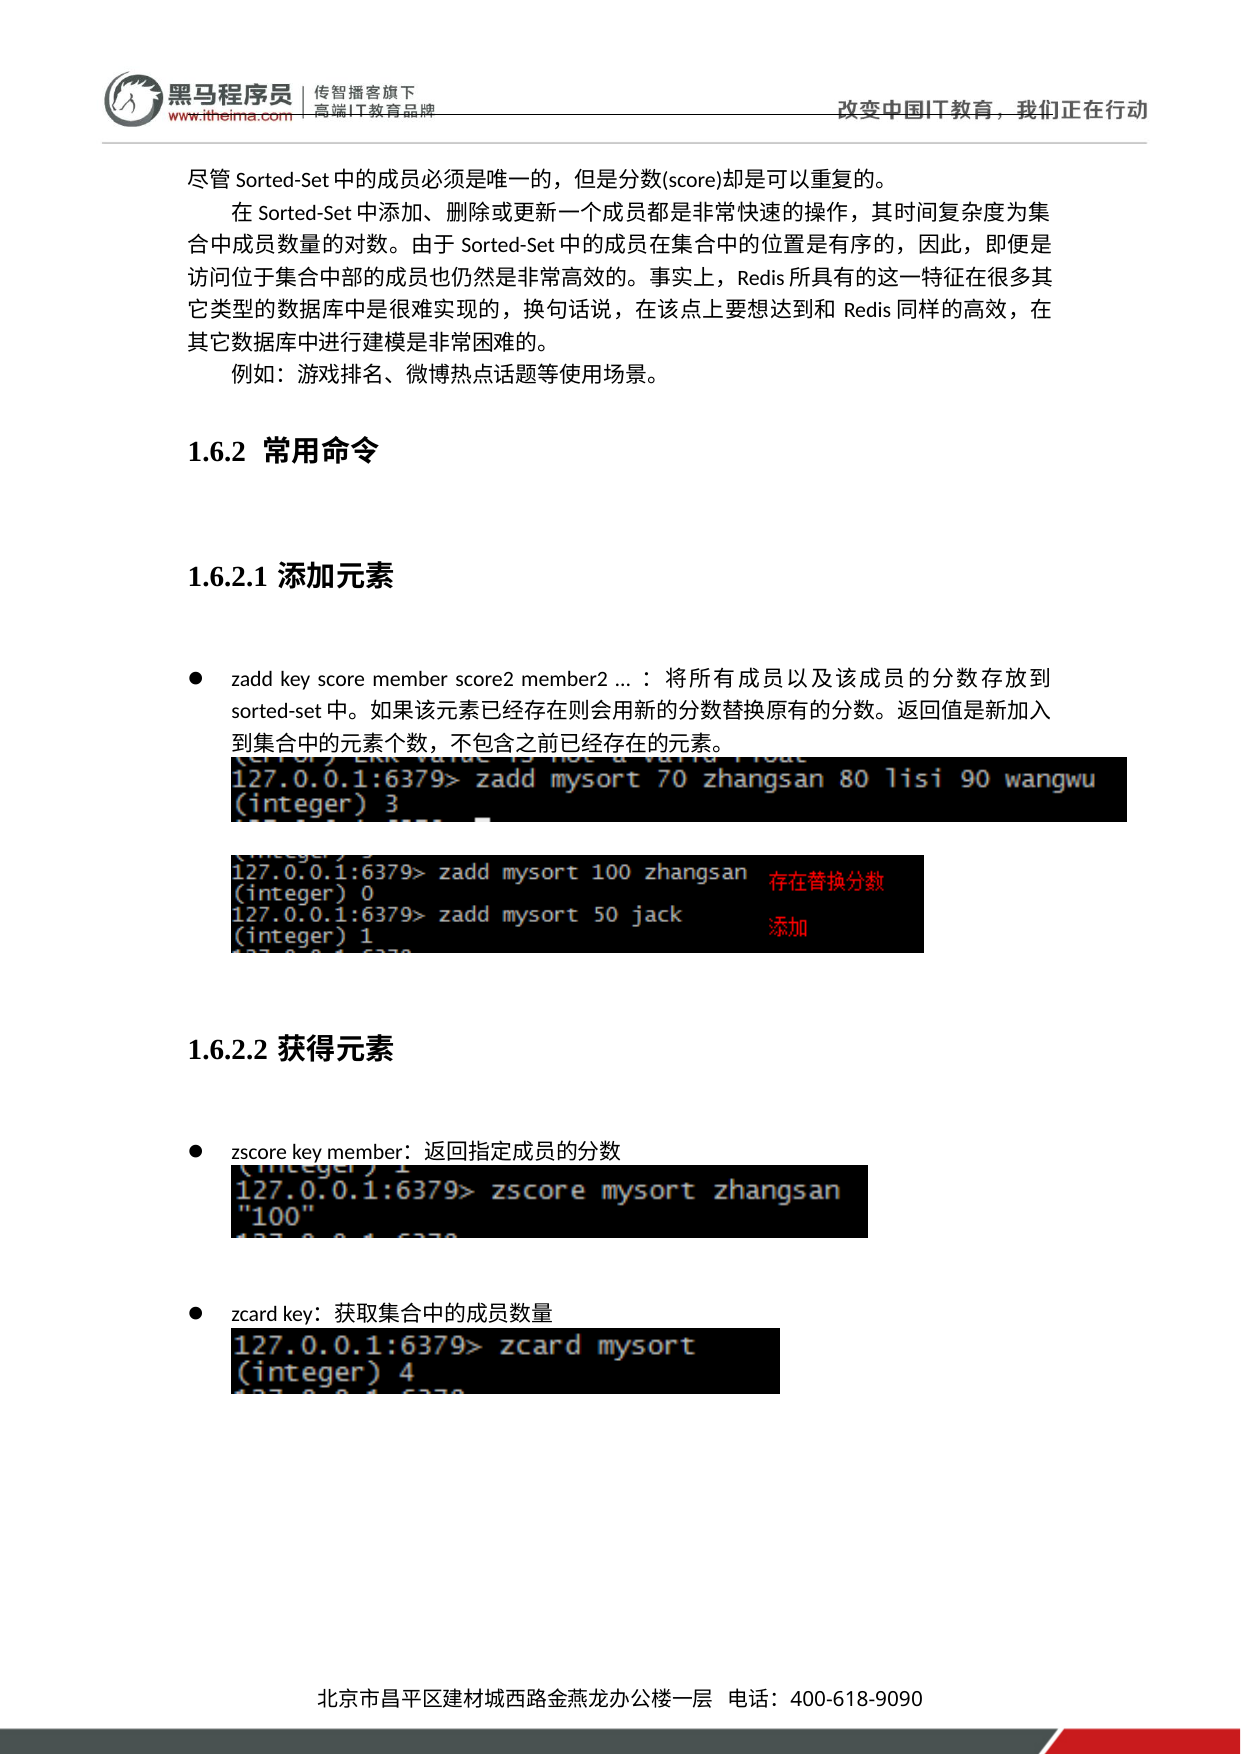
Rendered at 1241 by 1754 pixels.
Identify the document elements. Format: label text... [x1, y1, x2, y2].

subtitle 常用命令 [187, 417, 1053, 482]
subtitle 获得元素 [187, 1014, 1053, 1079]
text 例如：游戏排名、微博热点话题等使用场景。 [187, 357, 1053, 389]
subtitle 添加元素 [187, 542, 1053, 607]
picture [231, 757, 1127, 822]
picture [231, 855, 924, 953]
picture [0, 0, 1241, 151]
picture [231, 1165, 868, 1238]
list zadd key score member score2 member2 … ：将所有成员以及该成员的分数存放到sorted-set中。如果该元素已经存在则会用新的分数替换原有的分数。返回值是新加入到集合中的元素个数，不包含之前已经存在的元素。 [187, 660, 1053, 758]
text 在Sorted-Set中添加、删除或更新一个成员都是非常快速的操作，其时间复杂度为集合中成员数量的对数。由于Sorted-Set中的成员在集合中的位置是有序的，因此，即便是访问位于集合中部的成员也仍然是非常高效的。事实上，Redis所具有的这一特征在很多其它类型的数据库中是很难实现的，换句话说，在该点上要想达到和Redis同样的高效，在其它数据库中进行建模是非常困难的。 [187, 194, 1053, 357]
list zcard key：获取集合中的成员数量 [187, 1296, 1053, 1328]
list zscore key member：返回指定成员的分数 [187, 1133, 1053, 1166]
picture [0, 1669, 1241, 1754]
picture [231, 1328, 780, 1394]
